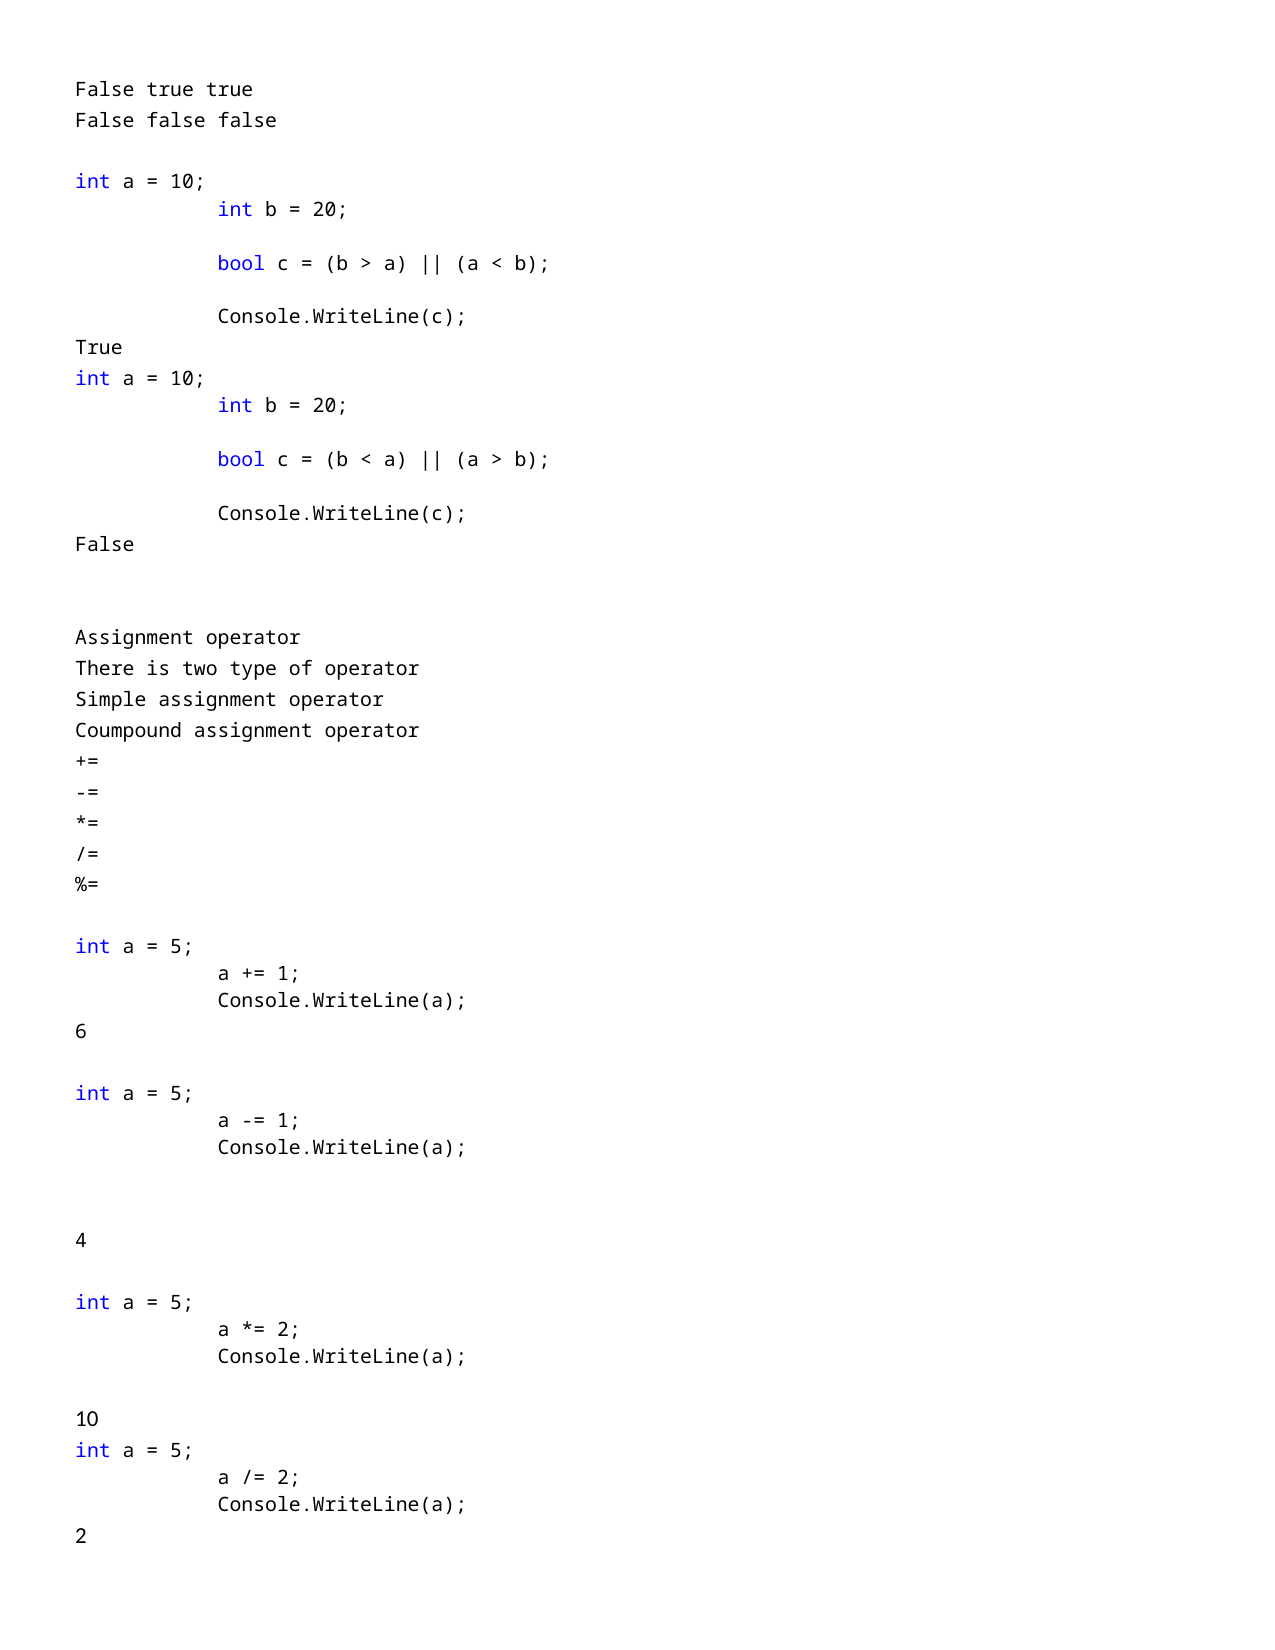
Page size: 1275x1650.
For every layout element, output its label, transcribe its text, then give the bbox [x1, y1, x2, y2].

text Console.WriteLine(a); [75, 1342, 1200, 1369]
text int b = 20; [75, 195, 1200, 222]
text a -= 1; [75, 1106, 1200, 1133]
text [75, 1490, 1200, 1517]
text int a = 5; [75, 1436, 1200, 1463]
text int b = 20; [75, 392, 1200, 418]
text a *= 2; [75, 1315, 1200, 1342]
text /= [75, 840, 1200, 867]
text += [75, 747, 1200, 774]
text Coumpound assignment operator [75, 716, 1200, 743]
text *= [75, 809, 1200, 836]
text a /= 2; [75, 1463, 1200, 1490]
text -= [75, 778, 1200, 805]
text Console.WriteLine(a); [75, 987, 1200, 1013]
text There is two type of operator [75, 654, 1200, 681]
text int a = 5; [75, 933, 1200, 959]
text Console.WriteLine(a); [75, 1133, 1200, 1160]
text Console.WriteLine(c); [75, 499, 1200, 526]
text %= [75, 871, 1200, 898]
text int a = 5; [75, 1288, 1200, 1315]
text False true true [75, 75, 1200, 102]
text 10 [75, 1404, 1200, 1432]
text int a = 10; [75, 168, 1200, 195]
text Console.WriteLine(c); [75, 303, 1200, 330]
text 2 [75, 1521, 1200, 1549]
text bool c = (b < a) || (a > b); [75, 446, 1200, 472]
text a += 1; [75, 959, 1200, 987]
text False false false [75, 106, 1200, 133]
text Assignment operator [75, 623, 1200, 650]
text 4 [75, 1226, 1200, 1253]
text Simple assignment operator [75, 685, 1200, 712]
text int a = 10; [75, 364, 1200, 392]
text True [75, 334, 1200, 361]
text int a = 5; [75, 1079, 1200, 1106]
text False [75, 530, 1200, 557]
text 6 [75, 1017, 1200, 1044]
text bool c = (b > a) || (a < b); [75, 249, 1200, 276]
